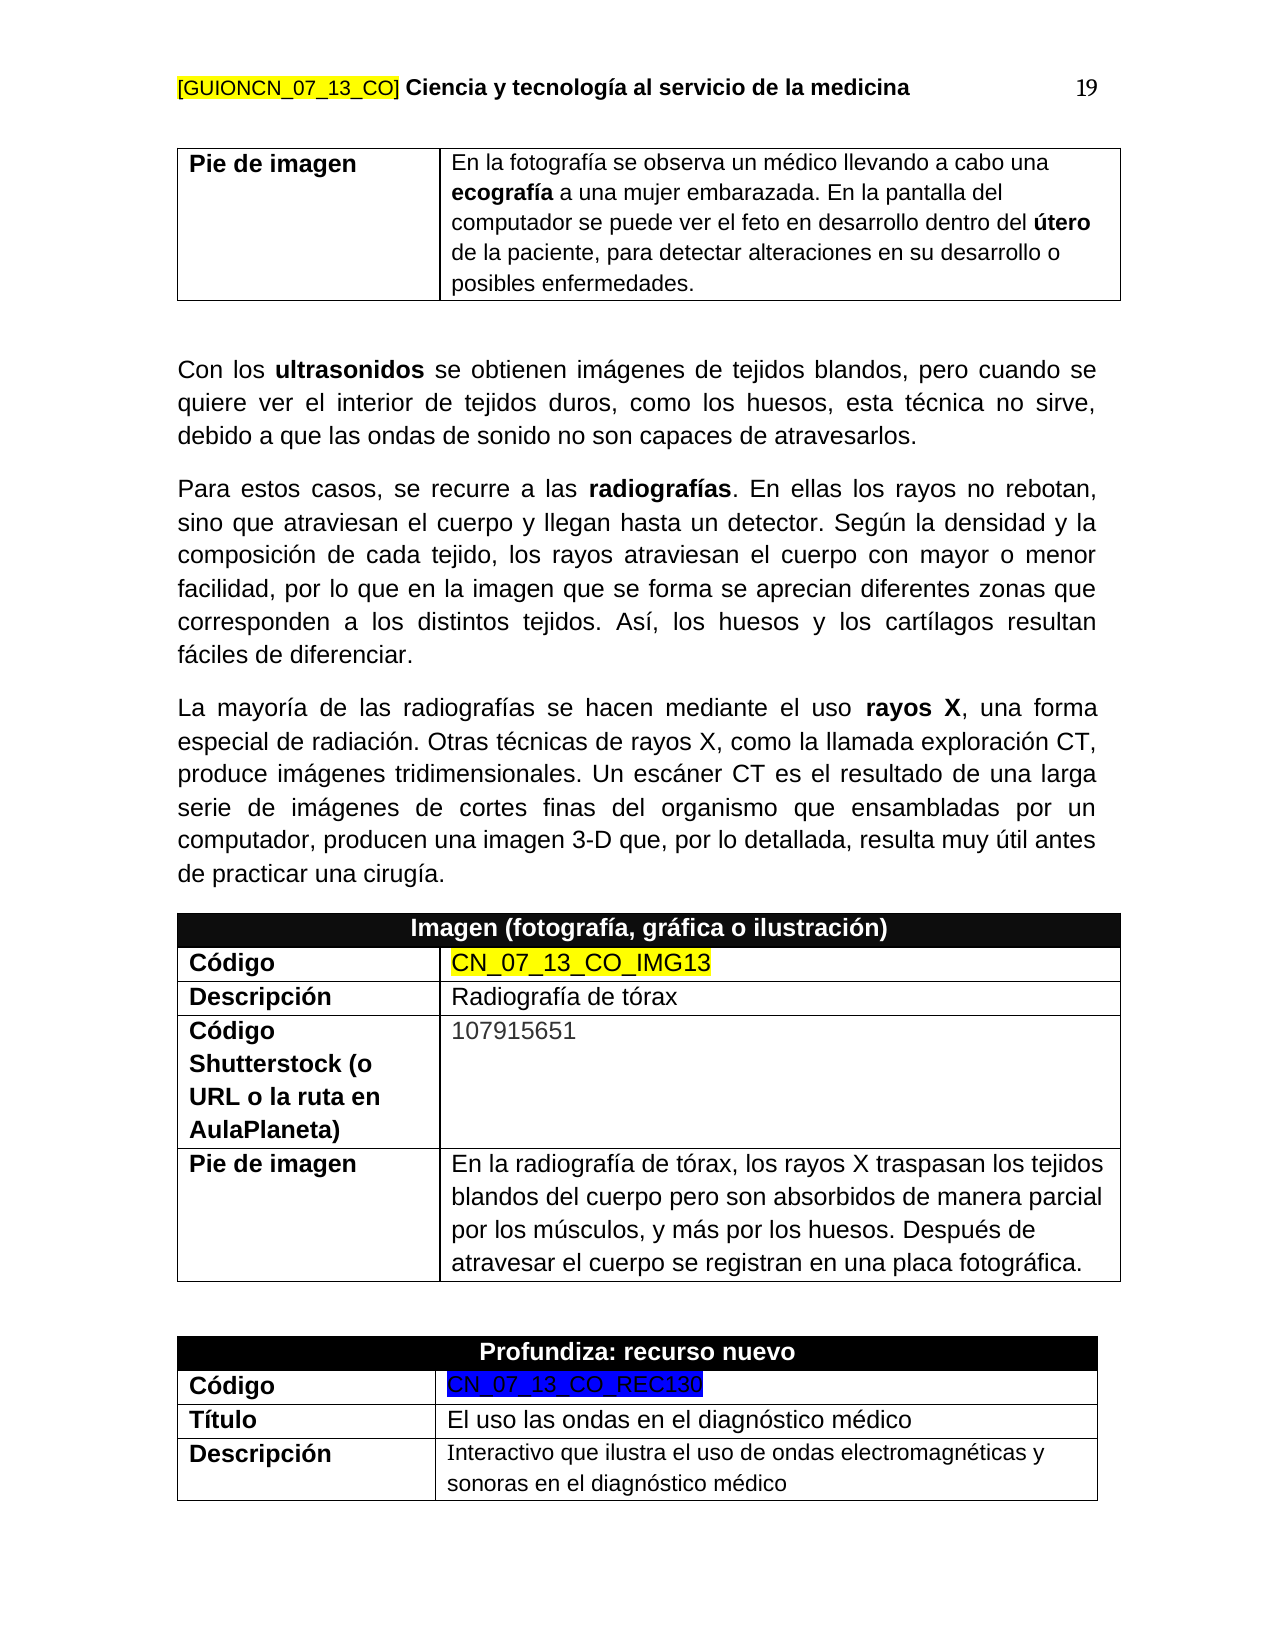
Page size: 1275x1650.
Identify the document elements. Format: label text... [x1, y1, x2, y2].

table_cell 107915651 [441, 1016, 1120, 1148]
text La mayoría de las radiografías se hacen mediante el uso rayos X, una forma especial de radiación. Otras técnicas de rayos X, como la llamada exploración CT, produce imágenes tridimensionales. Un escáner CT es el resultado de una larga serie de imágenes de cortes finas del organismo que ensambladas por un computador, producen una imagen 3-D que, por lo detallada, resulta muy útil antes de practicar una cirugía. [177, 693, 1098, 887]
table_cell Título [178, 1405, 435, 1438]
table_cell Radiografía de tórax [441, 982, 1120, 1014]
table_cell CN_07_13_CO_REC130 [436, 1371, 1097, 1404]
table_cell CN_07_13_CO_IMG13 [441, 948, 1120, 981]
text Para estos casos, se recurre a las radiografías. En ellas los rayos no rebotan, sino que atraviesan el cuerpo y llegan hasta un detector. Según la densidad y la composición de cada tejido, los rayos atraviesan el cuerpo con mayor o menor facilidad, por lo que en la imagen que se forma se aprecian diferentes zonas que corresponden a los distintos tejidos. Así, los huesos y los cartílagos resultan fáciles de diferenciar. [177, 474, 1098, 668]
table_cell Interactivo que ilustra el uso de ondas electromagnéticas y sonoras en el diagnóstico médico [436, 1439, 1097, 1500]
table_cell Código [178, 1371, 435, 1404]
table_header Profundiza: recurso nuevo [178, 1337, 1097, 1370]
table_cell Código Shutterstock (o URL o la ruta en AulaPlaneta) [178, 1016, 439, 1148]
table_cell Pie de imagen [178, 1149, 439, 1281]
table_cell En la radiografía de tórax, los rayos X traspasan los tejidos blandos del cuerpo pero son absorbidos de manera parcial por los músculos, y más por los huesos. Después de atravesar el cuerpo se registran en una placa fotográfica. [441, 1149, 1120, 1281]
table_cell Pie de imagen [178, 149, 439, 300]
table_cell Descripción [178, 1439, 435, 1500]
table_cell Descripción [178, 982, 439, 1014]
table_cell El uso las ondas en el diagnóstico médico [436, 1405, 1097, 1438]
table_cell Código [178, 948, 439, 981]
text Con los ultrasonidos se obtienen imágenes de tejidos blandos, pero cuando se quiere ver el interior de tejidos duros, como los huesos, esta técnica no sirve, debido a que las ondas de sonido no son capaces de atravesarlos. [177, 354, 1098, 449]
table_cell En la fotografía se observa un médico llevando a cabo una ecografía a una mujer embarazada. En la pantalla del computador se puede ver el feto en desarrollo dentro del útero de la paciente, para detectar alteraciones en su desarrollo o posibles enfermedades. [441, 149, 1120, 300]
table_header Imagen (fotografía, gráfica o ilustración) [178, 914, 1120, 946]
